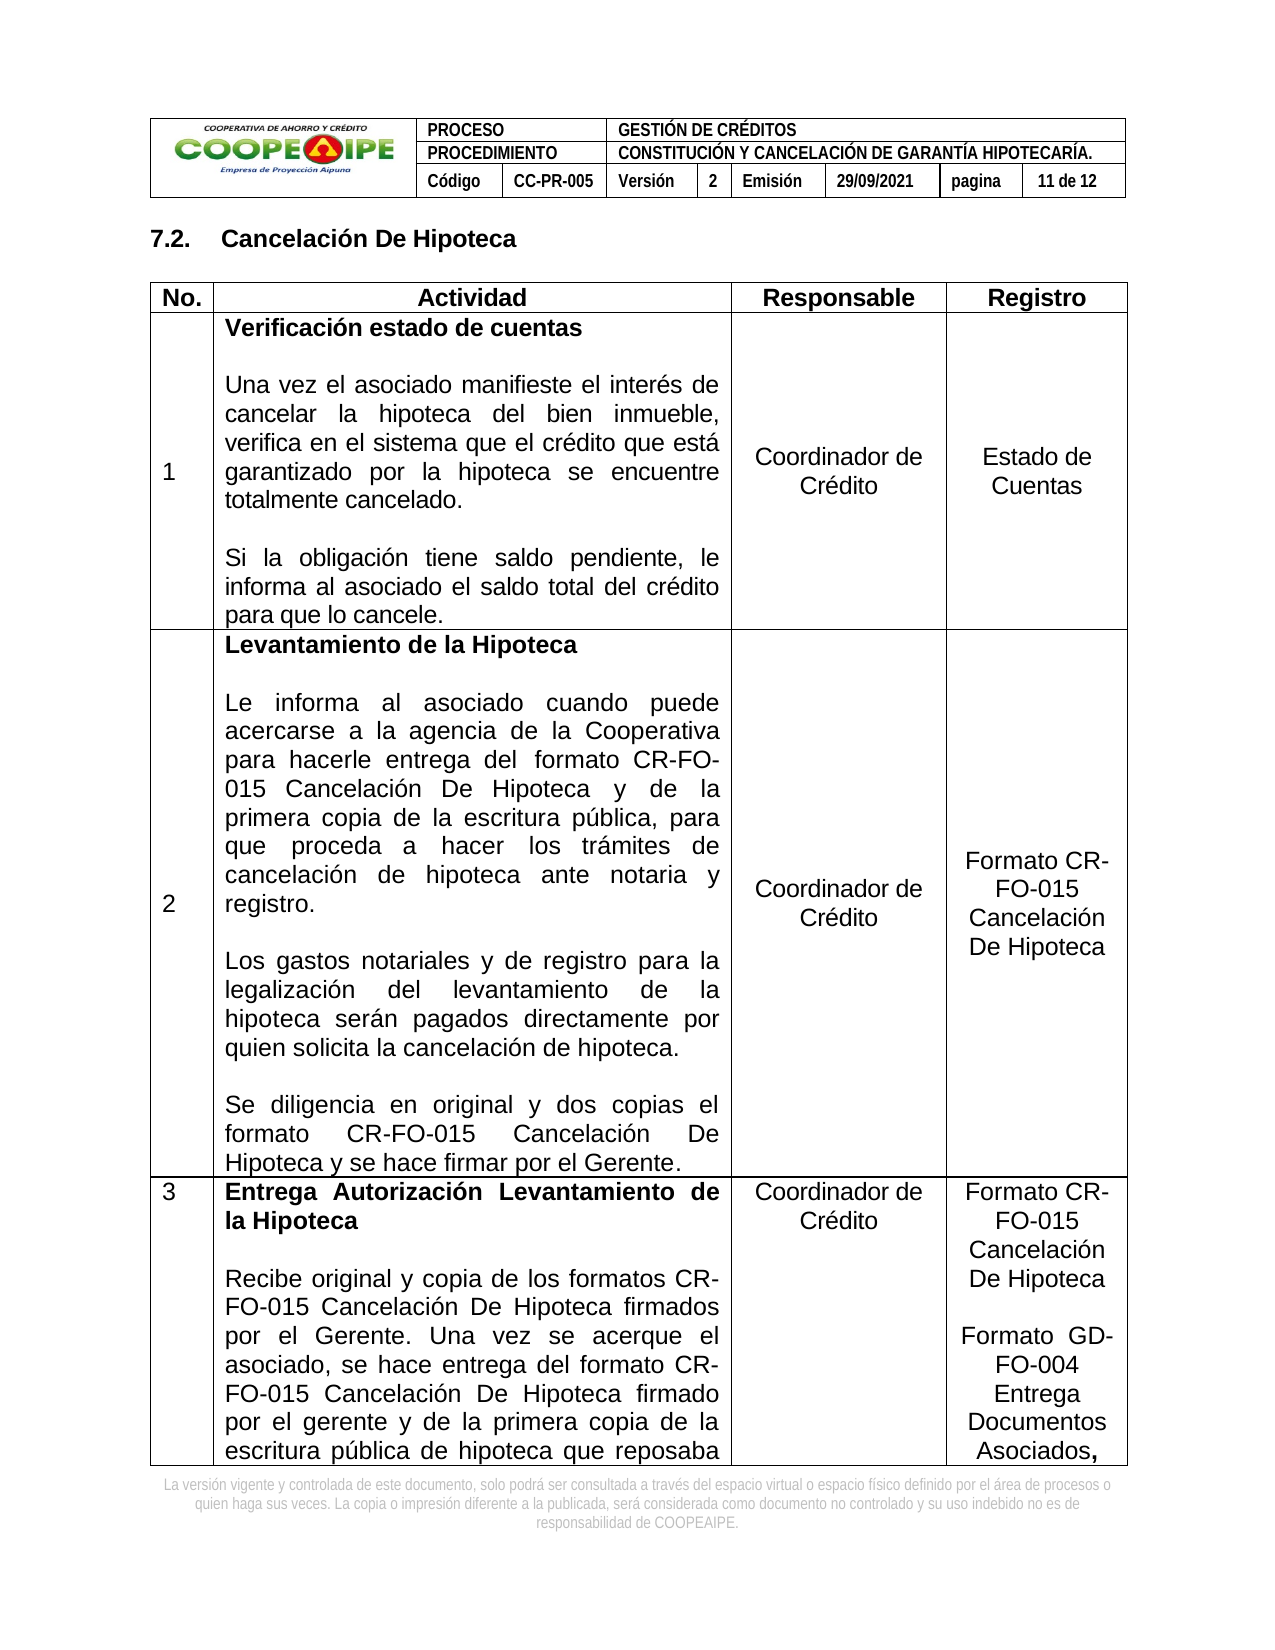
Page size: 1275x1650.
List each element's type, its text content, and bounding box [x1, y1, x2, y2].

table_cell Formato CR-FO-015 Cancelación De Hipoteca Formato GD-FO-004 Entrega Documentos Asociados, [947, 1178, 1127, 1465]
table_header No. [151, 283, 213, 312]
table_cell Coordinador de Crédito [732, 630, 946, 1176]
table_cell Coordinador de Crédito [732, 1178, 946, 1465]
table_cell Levantamiento de la Hipoteca Le informa al asociado cuando puede acercarse a la agencia de la Cooperativa para hacerle entrega del formato CR-FO-015 Cancelación De Hipoteca y de la primera copia de la escritura pública, para que proceda a hacer los trámites de cancelación de hipoteca ante notaria y registro. Los gastos notariales y de registro para la legalización del levantamiento de la hipoteca serán pagados directamente por quien solicita la cancelación de hipoteca. Se diligencia en original y dos copias el formato CR-FO-015 Cancelación De Hipoteca y se hace firmar por el Gerente. [214, 630, 731, 1176]
list Cancelación De Hipoteca [150, 224, 1125, 253]
table_cell Coordinador de Crédito [732, 313, 946, 629]
table_cell 2 [151, 630, 213, 1176]
picture [170, 119, 398, 176]
table_cell Verificación estado de cuentas Una vez el asociado manifieste el interés de cancelar la hipoteca del bien inmueble, verifica en el sistema que el crédito que está garantizado por la hipoteca se encuentre totalmente cancelado. Si la obligación tiene saldo pendiente, le informa al asociado el saldo total del crédito para que lo cancele. [214, 313, 731, 629]
table_cell Estado de Cuentas [947, 313, 1127, 629]
table_cell 3 [151, 1178, 213, 1465]
table_cell 1 [151, 313, 213, 629]
table_header Registro [947, 283, 1127, 312]
table_header Actividad [214, 283, 731, 312]
table_header Responsable [732, 283, 946, 312]
table_cell Formato CR-FO-015 Cancelación De Hipoteca [947, 630, 1127, 1176]
